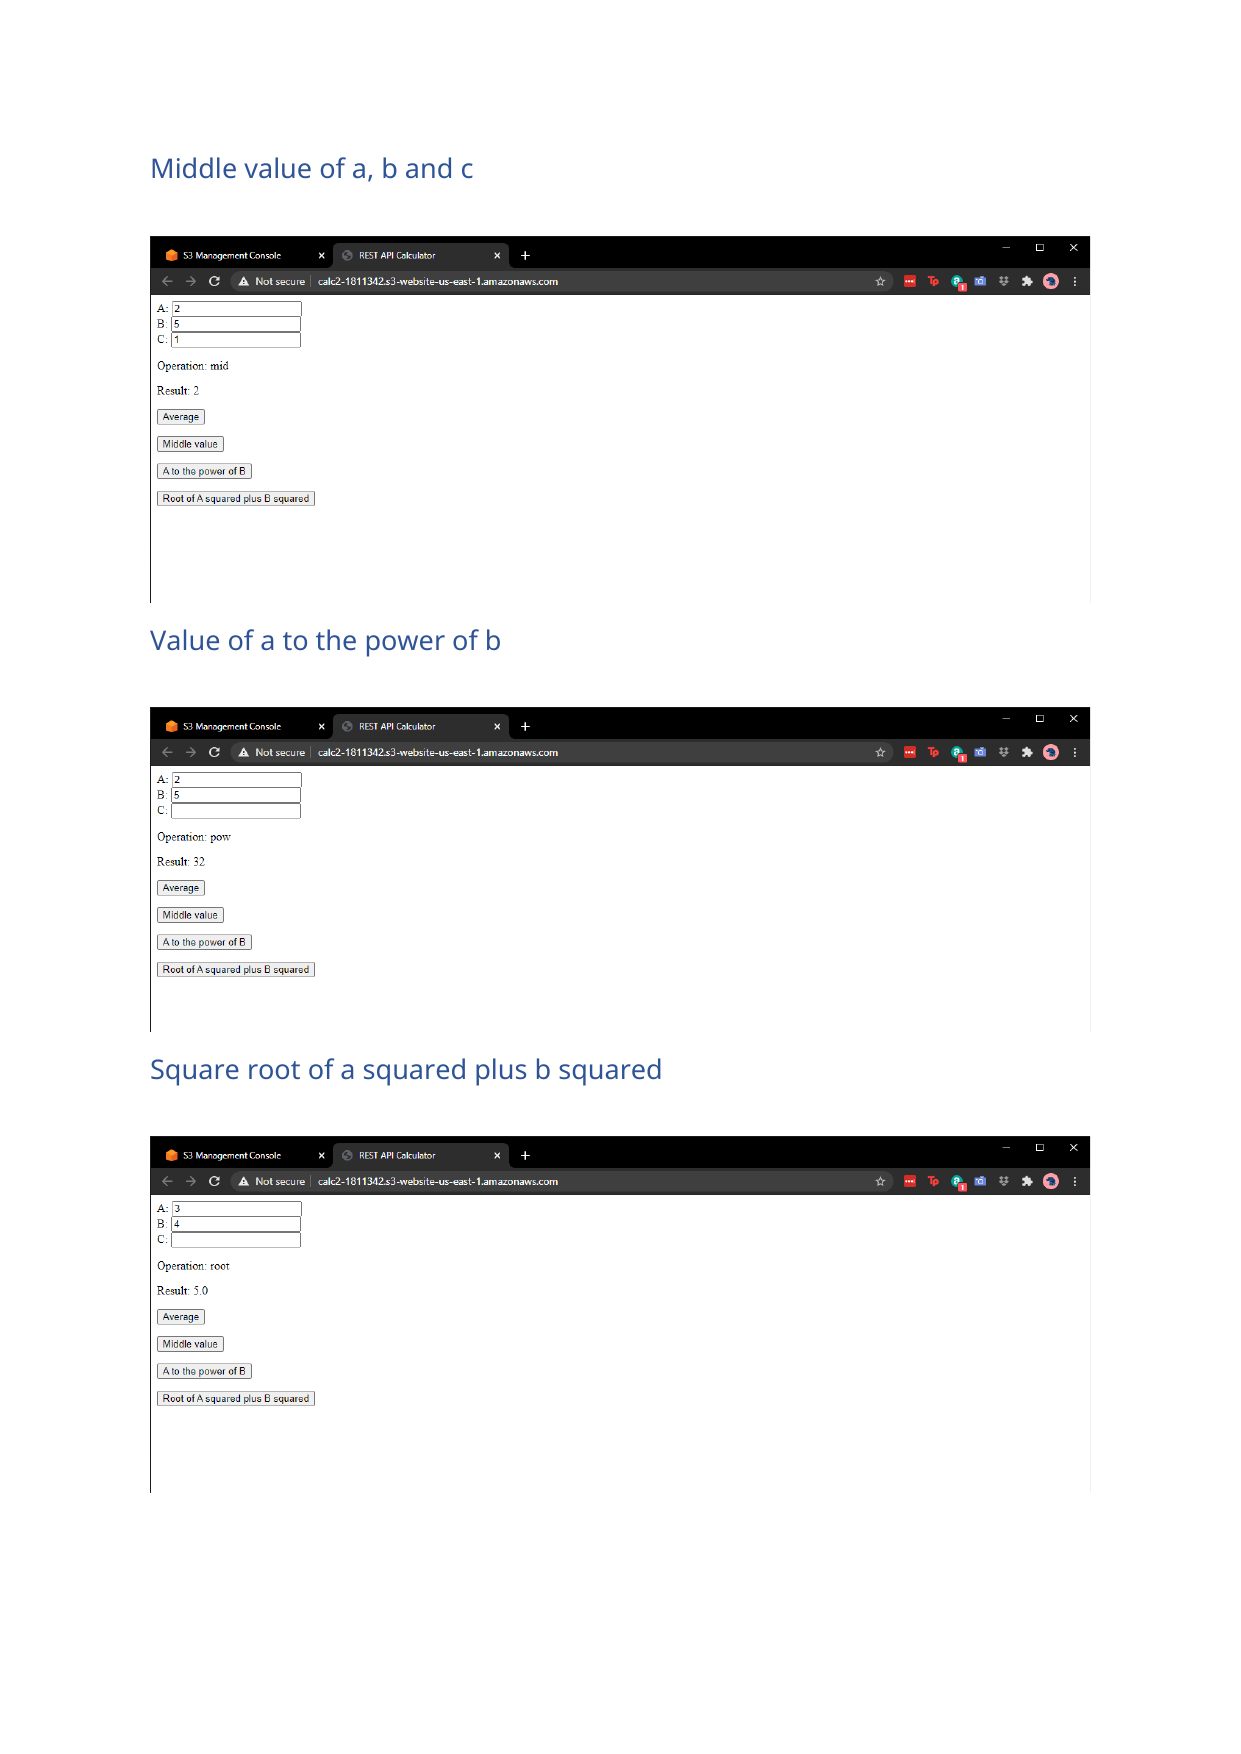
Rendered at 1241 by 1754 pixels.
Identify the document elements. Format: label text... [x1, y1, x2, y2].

subtitle Value of a to the power of b [150, 621, 1090, 658]
picture [150, 236, 1091, 603]
picture [150, 707, 1091, 1032]
subtitle Square root of a squared plus b squared [150, 1050, 1090, 1087]
subtitle Middle value of a, b and c [150, 150, 1090, 187]
picture [150, 1136, 1091, 1493]
